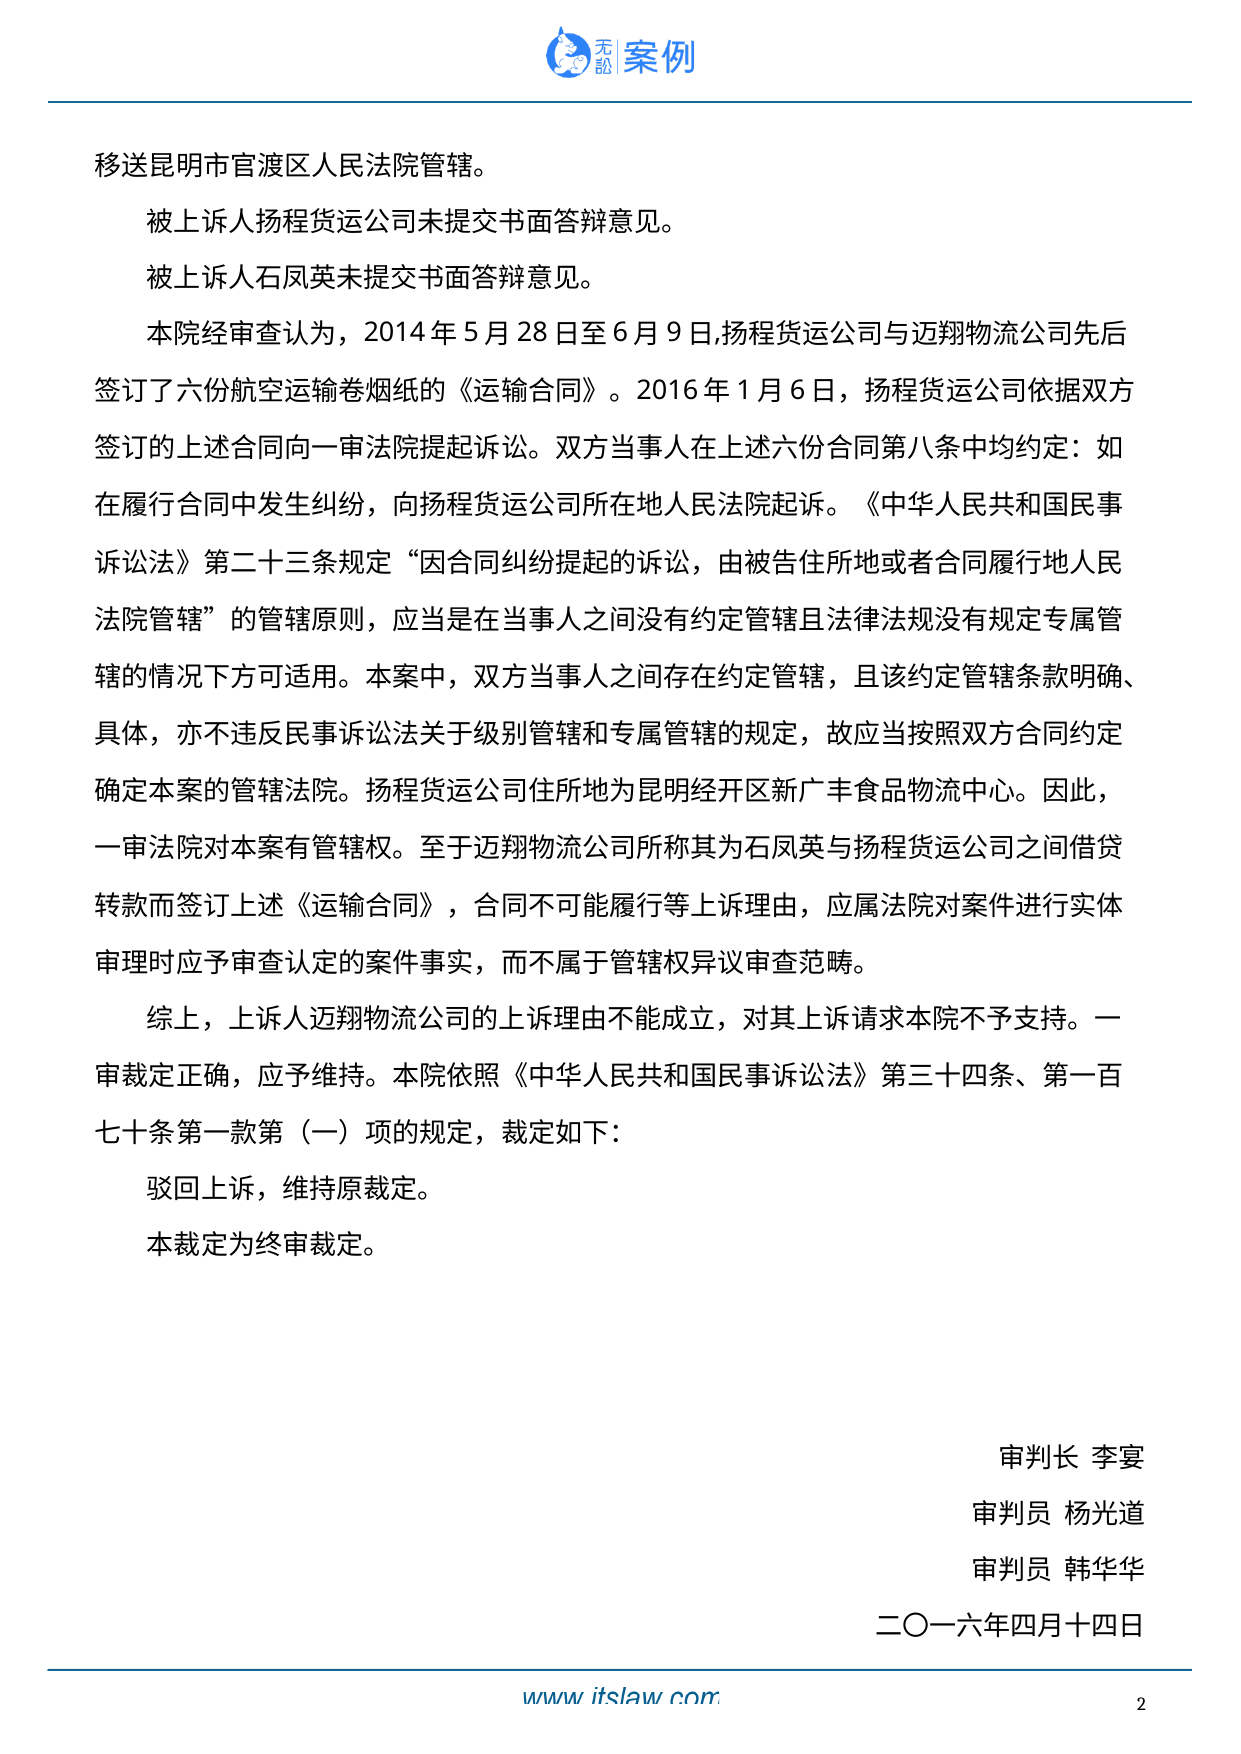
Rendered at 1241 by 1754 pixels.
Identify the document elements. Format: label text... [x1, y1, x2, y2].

text 审判员 杨光道 [94, 1490, 1146, 1534]
text 驳回上诉，维持原裁定。 [94, 1164, 1146, 1208]
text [94, 85, 1146, 186]
text 二〇一六年四月十四日 [94, 1601, 1146, 1646]
text 本院经审查认为，2014年5月28日至6月9日,扬程货运公司与迈翔物流公司先后签订了六份航空运输卷烟纸的《运输合同》。2016年1月6日，扬程货运公司依据双方签订的上述合同向一审法院提起诉讼。双方当事人在上述六份合同第八条中均约定：如在履行合同中发生纠纷，向扬程货运公司所在地人民法院起诉。《中华人民共和国民事诉讼法》第二十三条规定“因合同纠纷提起的诉讼，由被告住所地或者合同履行地人民法院管辖”的管辖原则，应当是在当事人之间没有约定管辖且法律法规没有规定专属管辖的情况下方可适用。本案中，双方当事人之间存在约定管辖，且该约定管辖条款明确、具体，亦不违反民事诉讼法关于级别管辖和专属管辖的规定，故应当按照双方合同约定确定本案的管辖法院。扬程货运公司住所地为昆明经开区新广丰食品物流中心。因此，一审法院对本案有管辖权。至于迈翔物流公司所称其为石凤英与扬程货运公司之间借贷转款而签订上述《运输合同》，合同不可能履行等上诉理由，应属法院对案件进行实体审理时应予审查认定的案件事实，而不属于管辖权异议审查范畴。 [94, 309, 1146, 982]
picture [523, 1687, 720, 1704]
text 本裁定为终审裁定。 [94, 1220, 1146, 1264]
text 审判员 韩华华 [94, 1546, 1146, 1590]
text 被上诉人扬程货运公司未提交书面答辩意见。 [94, 198, 1146, 242]
picture [546, 26, 694, 78]
text 被上诉人石凤英未提交书面答辩意见。 [94, 253, 1146, 298]
text 综上，上诉人迈翔物流公司的上诉理由不能成立，对其上诉请求本院不予支持。一审裁定正确，应予维持。本院依照《中华人民共和国民事诉讼法》第三十四条、第一百七十条第一款第（一）项的规定，裁定如下： [94, 994, 1146, 1153]
text 审判长 李宴 [94, 1434, 1146, 1478]
